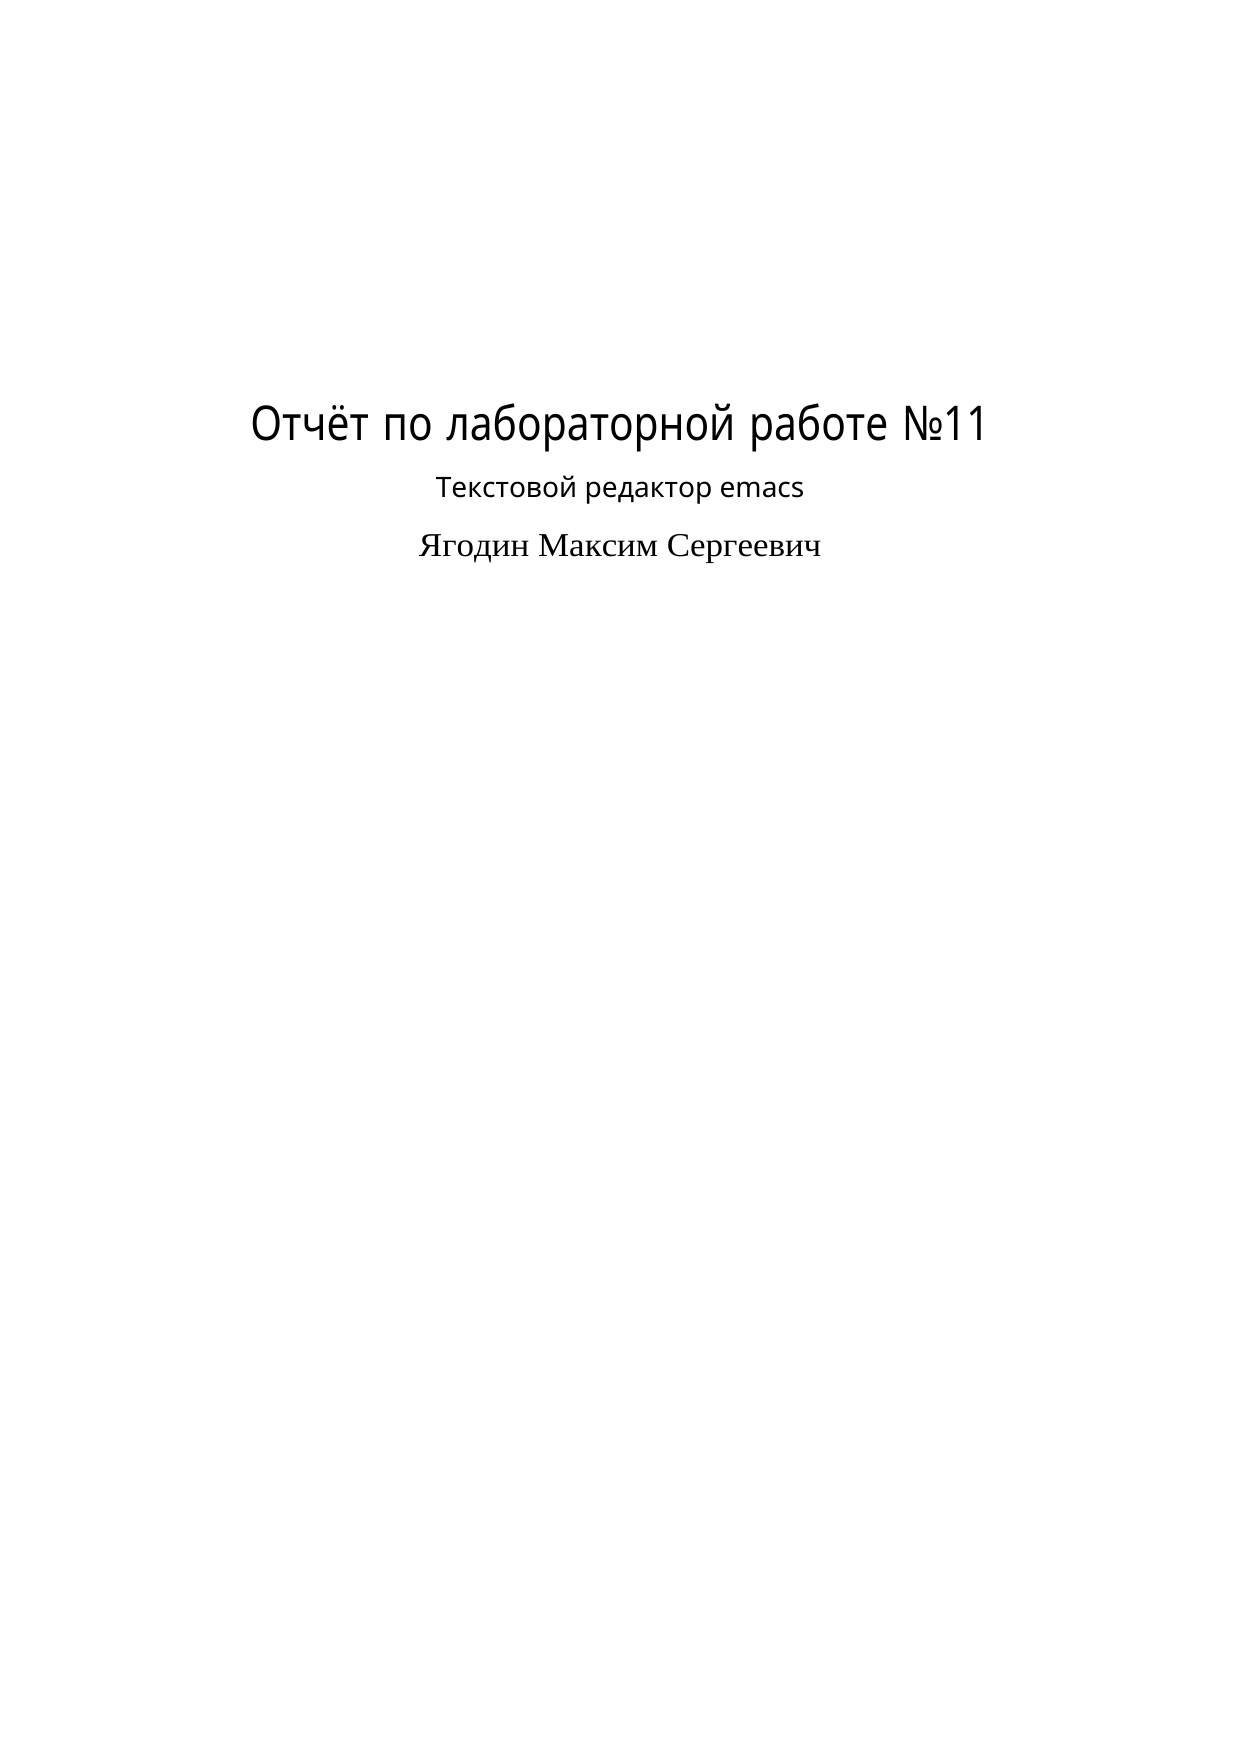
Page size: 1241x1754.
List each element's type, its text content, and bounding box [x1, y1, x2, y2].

text Текстовой редактор emacs [148, 468, 1093, 506]
subtitle Ягодин Максим Сергеевич [148, 525, 1093, 564]
text Отчёт по лабораторной работе №11 [148, 389, 1093, 454]
